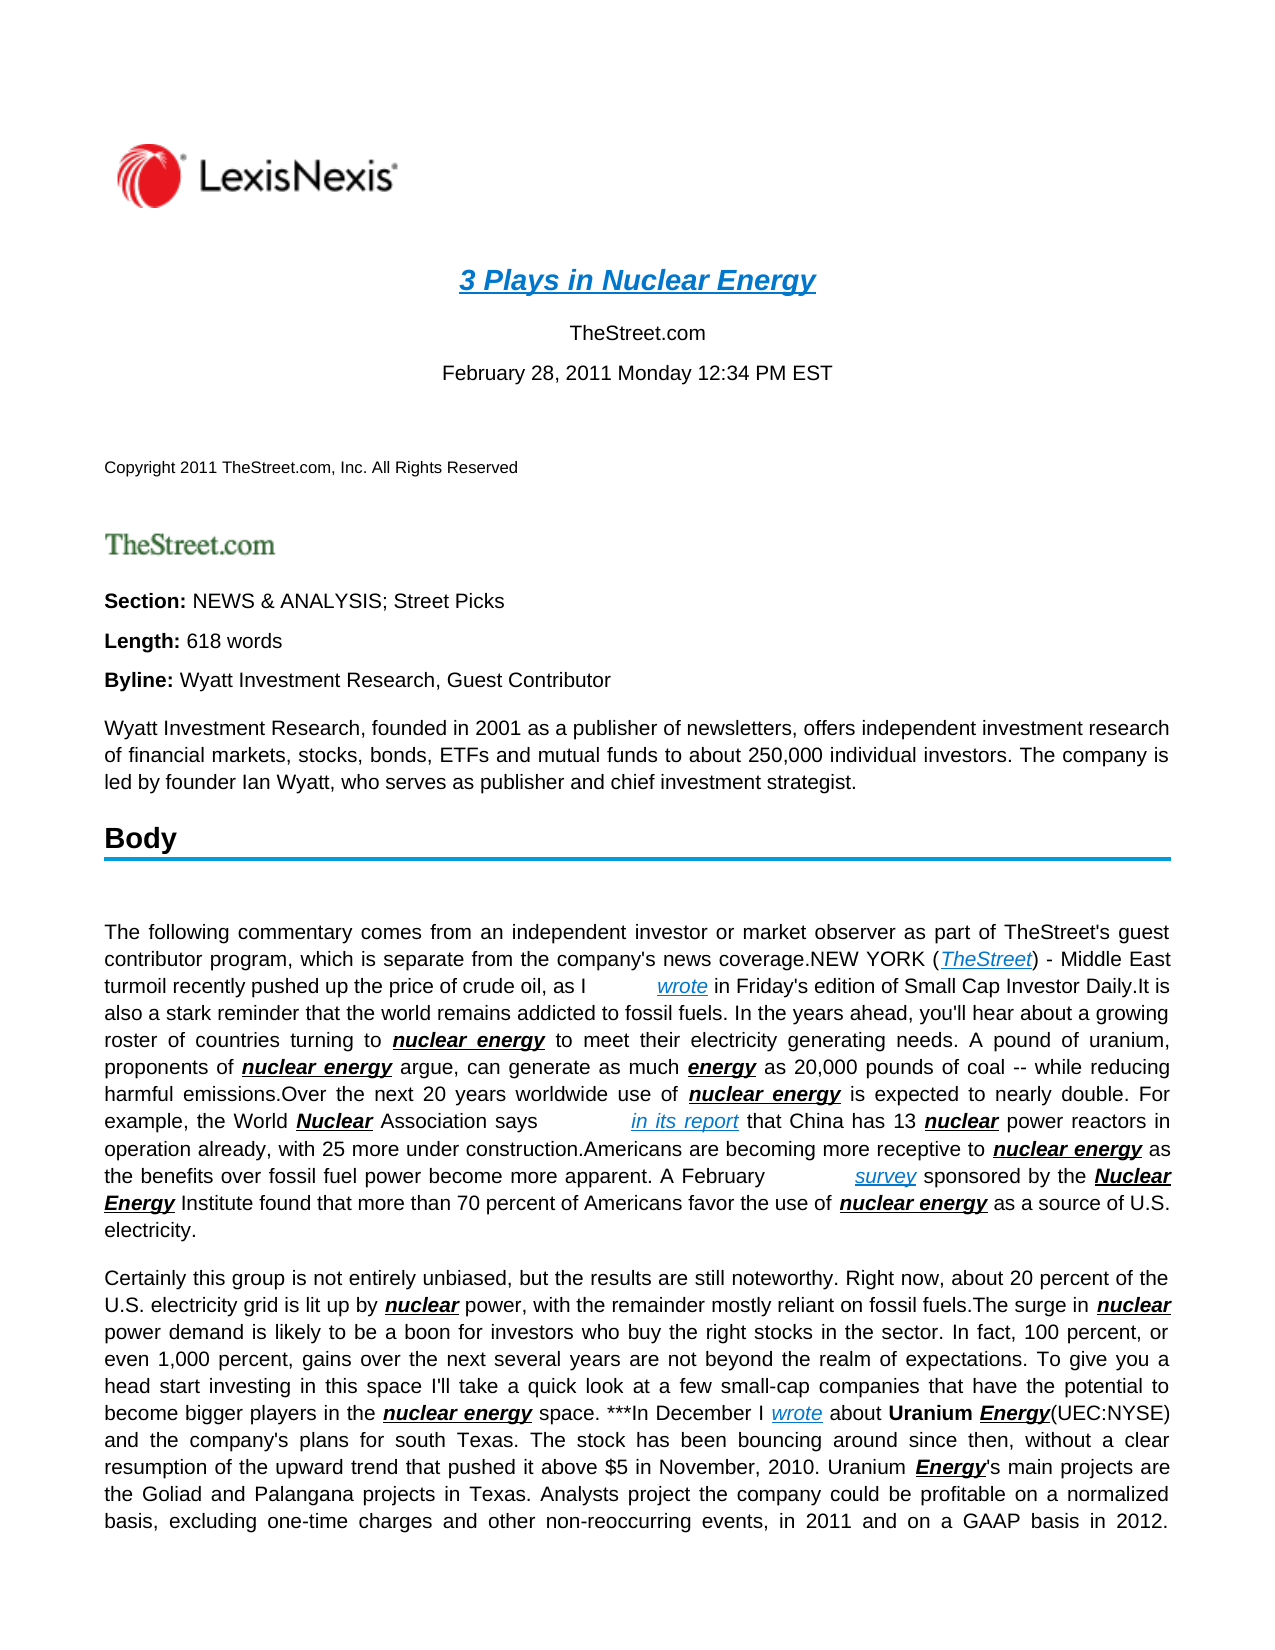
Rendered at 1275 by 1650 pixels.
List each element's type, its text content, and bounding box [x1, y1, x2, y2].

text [104, 1262, 1171, 1533]
text Wyatt Investment Research, founded in 2001 as a publisher of newsletters, offers independent investment research of financial markets, stocks, bonds, ETFs and mutual funds to about 250,000 individual investors. The company is led by founder Ian Wyatt, who serves as publisher and chief investment strategist. [104, 713, 1171, 794]
text February 28, 2011 Monday 12:34 PM EST [104, 357, 1171, 384]
picture [104, 144, 412, 208]
text Byline: Wyatt Investment Research, Guest Contributor [104, 665, 1171, 692]
text Length: 618 words [104, 625, 1171, 652]
text TheStreet.com [104, 318, 1171, 345]
text 3 Plays in Nuclear Energy [104, 261, 1171, 297]
text The following commentary comes from an independent investor or market observer as part of TheStreet's guest contributor program, which is separate from the company's news coverage.NEW YORK (TheStreet) - Middle East turmoil recently pushed up the price of crude oil, as I wrote in Friday's edition of Small Cap Investor Daily.It is also a stark reminder that the world remains addicted to fossil fuels. In the years ahead, you'll hear about a growing roster of countries turning to nuclear energy to meet their electricity generating needs. A pound of uranium, proponents of nuclear energy argue, can generate as much energy as 20,000 pounds of coal -- while reducing harmful emissions.Over the next 20 years worldwide use of nuclear energy is expected to nearly double. For example, the World Nuclear Association says in its report that China has 13 nuclear power reactors in operation already, with 25 more under construction.Americans are becoming more receptive to nuclear energy as the benefits over fossil fuel power become more apparent. A February survey sponsored by the Nuclear Energy Institute found that more than 70 percent of Americans favor the use of nuclear energy as a source of U.S. electricity. [104, 917, 1171, 1242]
text Copyright 2011 TheStreet.com, Inc. All Rights Reserved [104, 426, 1171, 477]
text Body [104, 819, 1171, 854]
text Section: NEWS & ANALYSIS; Street Picks [104, 586, 1171, 613]
